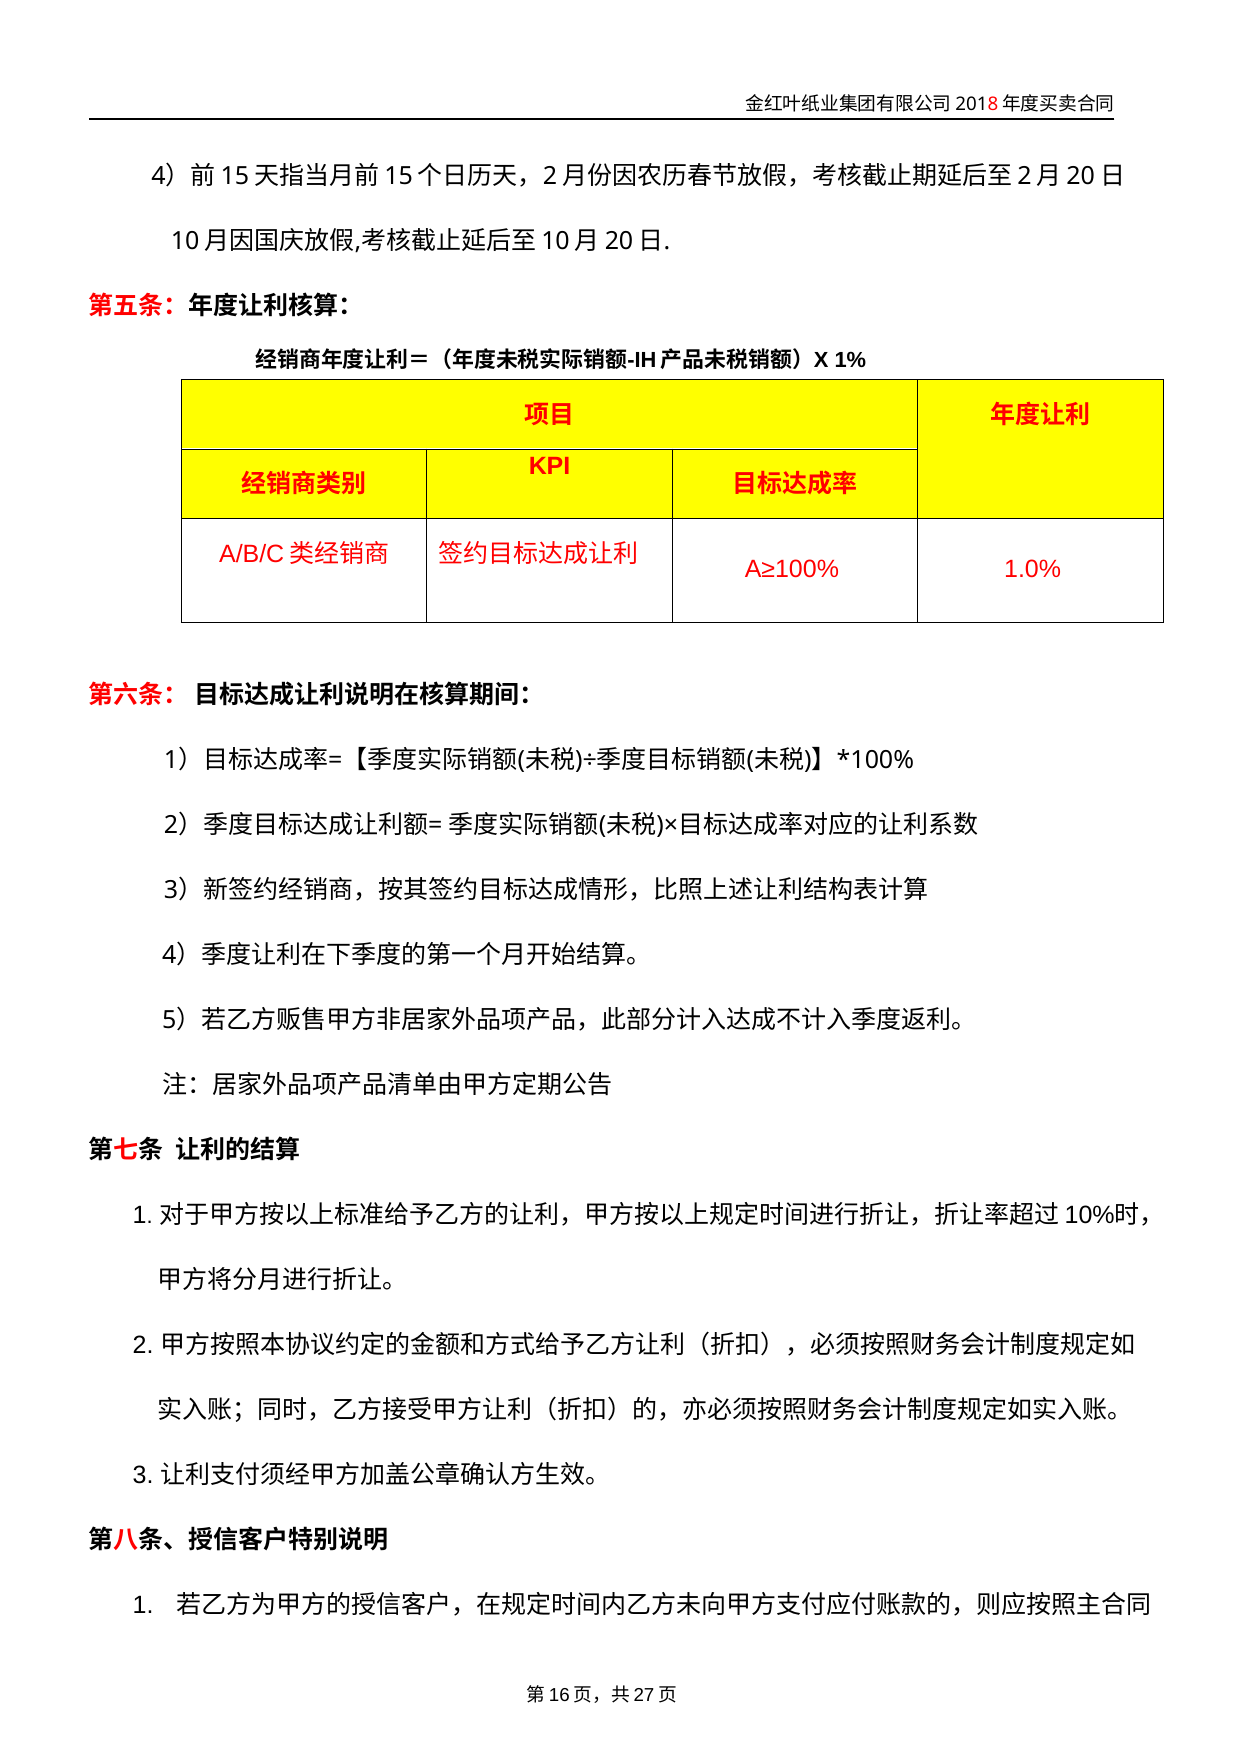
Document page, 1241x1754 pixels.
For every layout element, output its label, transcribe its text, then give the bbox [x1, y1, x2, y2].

text 第七条 让利的结算 [89, 1115, 1152, 1180]
table_cell 1.0% [918, 519, 1163, 622]
text 1. 对于甲方按以上标准给予乙方的让利，甲方按以上规定时间进行折让，折让率超过10%时，甲方将分月进行折让。 [132, 1180, 1152, 1310]
text 第六条： 目标达成让利说明在核算期间： [89, 660, 1152, 725]
table_cell 目标达成率 [673, 450, 917, 518]
text 4）季度让利在下季度的第一个月开始结算。 [162, 920, 1152, 985]
table_cell 经销商类别 [182, 450, 426, 518]
table_cell A/B/C类经销商 [182, 519, 426, 622]
text 5）若乙方贩售甲方非居家外品项产品，此部分计入达成不计入季度返利。 [162, 985, 1152, 1050]
table_header 项目 [182, 380, 917, 448]
text 2. 甲方按照本协议约定的金额和方式给予乙方让利（折扣），必须按照财务会计制度规定如实入账；同时，乙方接受甲方让利（折扣）的，亦必须按照财务会计制度规定如实入账。 [132, 1310, 1152, 1440]
text 3）新签约经销商，按其签约目标达成情形，比照上述让利结构表计算 [89, 855, 1152, 920]
text 2）季度目标达成让利额= 季度实际销额(未税)×目标达成率对应的让利系数 [89, 790, 1152, 855]
text 1）目标达成率=【季度实际销额(未税)÷季度目标销额(未税)】*100% [89, 725, 1152, 790]
table_cell KPI [427, 450, 672, 518]
text 注：居家外品项产品清单由甲方定期公告 [162, 1050, 1152, 1115]
table_cell A≥100% [673, 519, 917, 622]
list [132, 1570, 1152, 1635]
table_header 年度让利 [918, 380, 1163, 518]
text 10月因国庆放假,考核截止延后至10月20日. [89, 206, 1152, 271]
text 第八条、授信客户特别说明 [89, 1505, 1152, 1570]
text 4）前15天指当月前15个日历天，2月份因农历春节放假，考核截止期延后至2月20日 [89, 141, 1152, 206]
text 经销商年度让利＝（年度未税实际销额-IH产品未税销额）X 1% [193, 341, 1152, 374]
table_cell 签约目标达成让利 [427, 519, 672, 622]
text 第五条：年度让利核算： [89, 271, 1152, 336]
text 3. 让利支付须经甲方加盖公章确认方生效。 [132, 1440, 1152, 1505]
